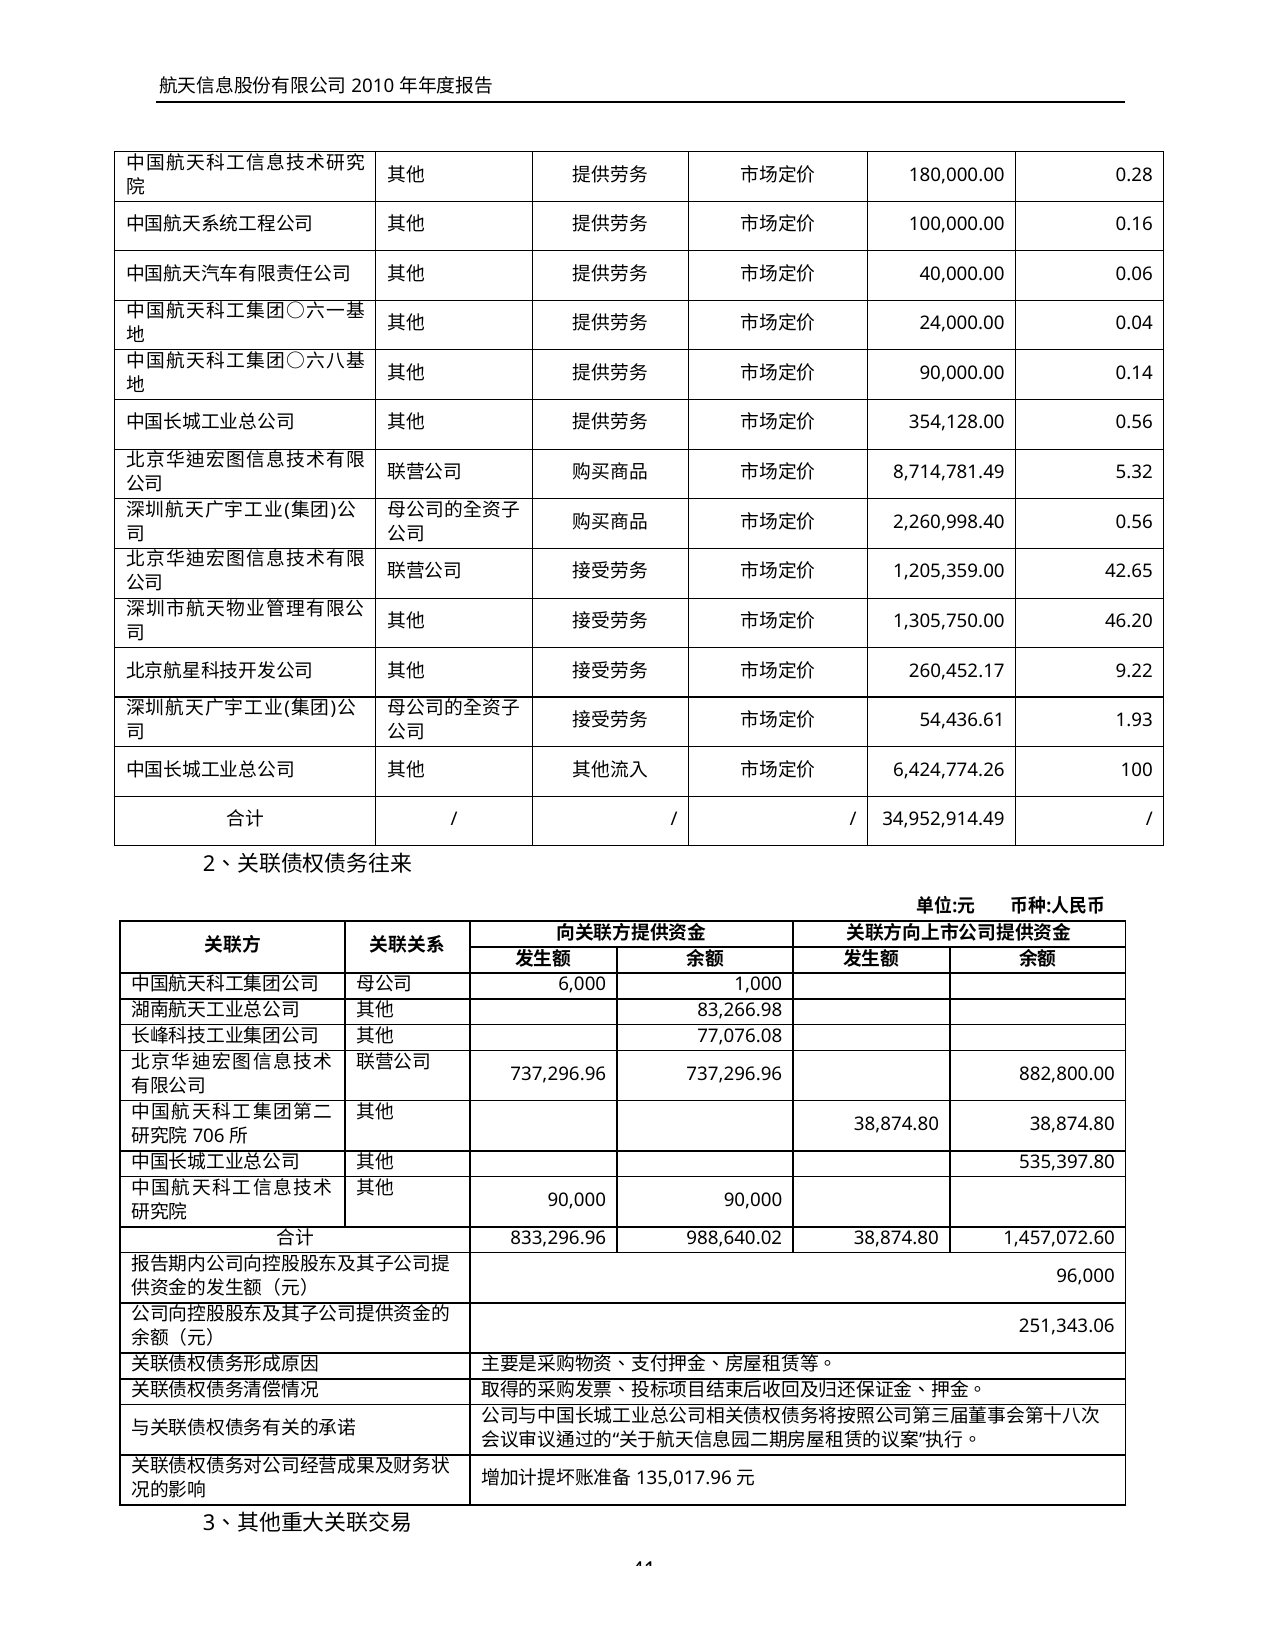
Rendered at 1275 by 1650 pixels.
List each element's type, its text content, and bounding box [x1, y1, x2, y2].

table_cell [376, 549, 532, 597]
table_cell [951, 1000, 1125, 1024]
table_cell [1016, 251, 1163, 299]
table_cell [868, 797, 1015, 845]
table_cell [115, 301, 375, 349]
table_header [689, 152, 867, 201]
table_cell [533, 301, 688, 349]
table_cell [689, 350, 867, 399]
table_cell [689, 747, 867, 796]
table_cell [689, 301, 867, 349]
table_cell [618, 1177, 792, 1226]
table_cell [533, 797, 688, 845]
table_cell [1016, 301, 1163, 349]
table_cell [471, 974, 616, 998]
text 单位:元 币种:人民币 [104, 892, 1105, 917]
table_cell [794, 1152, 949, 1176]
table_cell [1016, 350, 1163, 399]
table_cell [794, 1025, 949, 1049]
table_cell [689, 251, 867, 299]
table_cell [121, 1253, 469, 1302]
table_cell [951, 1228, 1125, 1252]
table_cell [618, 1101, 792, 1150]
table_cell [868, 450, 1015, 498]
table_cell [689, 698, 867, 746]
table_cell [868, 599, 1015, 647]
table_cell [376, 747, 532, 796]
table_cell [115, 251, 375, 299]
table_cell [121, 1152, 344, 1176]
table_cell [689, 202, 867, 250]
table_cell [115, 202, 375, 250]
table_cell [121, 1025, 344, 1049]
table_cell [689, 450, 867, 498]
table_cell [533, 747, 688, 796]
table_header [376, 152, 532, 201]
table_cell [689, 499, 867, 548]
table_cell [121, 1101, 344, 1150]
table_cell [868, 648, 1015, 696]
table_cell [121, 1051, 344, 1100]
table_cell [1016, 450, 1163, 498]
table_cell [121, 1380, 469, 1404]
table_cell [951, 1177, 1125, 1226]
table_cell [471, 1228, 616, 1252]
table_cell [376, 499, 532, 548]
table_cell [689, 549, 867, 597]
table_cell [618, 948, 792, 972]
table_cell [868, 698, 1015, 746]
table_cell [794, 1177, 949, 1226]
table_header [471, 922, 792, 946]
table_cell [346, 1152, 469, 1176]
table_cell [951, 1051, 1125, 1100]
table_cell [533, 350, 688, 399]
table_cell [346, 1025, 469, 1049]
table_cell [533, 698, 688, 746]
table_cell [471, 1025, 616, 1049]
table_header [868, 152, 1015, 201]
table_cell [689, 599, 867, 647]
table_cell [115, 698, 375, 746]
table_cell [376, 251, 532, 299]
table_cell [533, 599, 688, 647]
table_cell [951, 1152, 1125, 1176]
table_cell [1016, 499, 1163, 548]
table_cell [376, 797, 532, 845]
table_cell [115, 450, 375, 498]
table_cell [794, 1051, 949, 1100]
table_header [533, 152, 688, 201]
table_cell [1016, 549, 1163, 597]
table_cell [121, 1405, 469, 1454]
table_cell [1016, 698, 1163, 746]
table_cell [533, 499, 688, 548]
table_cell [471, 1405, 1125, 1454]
text 2、关联债权债务往来 [203, 848, 489, 878]
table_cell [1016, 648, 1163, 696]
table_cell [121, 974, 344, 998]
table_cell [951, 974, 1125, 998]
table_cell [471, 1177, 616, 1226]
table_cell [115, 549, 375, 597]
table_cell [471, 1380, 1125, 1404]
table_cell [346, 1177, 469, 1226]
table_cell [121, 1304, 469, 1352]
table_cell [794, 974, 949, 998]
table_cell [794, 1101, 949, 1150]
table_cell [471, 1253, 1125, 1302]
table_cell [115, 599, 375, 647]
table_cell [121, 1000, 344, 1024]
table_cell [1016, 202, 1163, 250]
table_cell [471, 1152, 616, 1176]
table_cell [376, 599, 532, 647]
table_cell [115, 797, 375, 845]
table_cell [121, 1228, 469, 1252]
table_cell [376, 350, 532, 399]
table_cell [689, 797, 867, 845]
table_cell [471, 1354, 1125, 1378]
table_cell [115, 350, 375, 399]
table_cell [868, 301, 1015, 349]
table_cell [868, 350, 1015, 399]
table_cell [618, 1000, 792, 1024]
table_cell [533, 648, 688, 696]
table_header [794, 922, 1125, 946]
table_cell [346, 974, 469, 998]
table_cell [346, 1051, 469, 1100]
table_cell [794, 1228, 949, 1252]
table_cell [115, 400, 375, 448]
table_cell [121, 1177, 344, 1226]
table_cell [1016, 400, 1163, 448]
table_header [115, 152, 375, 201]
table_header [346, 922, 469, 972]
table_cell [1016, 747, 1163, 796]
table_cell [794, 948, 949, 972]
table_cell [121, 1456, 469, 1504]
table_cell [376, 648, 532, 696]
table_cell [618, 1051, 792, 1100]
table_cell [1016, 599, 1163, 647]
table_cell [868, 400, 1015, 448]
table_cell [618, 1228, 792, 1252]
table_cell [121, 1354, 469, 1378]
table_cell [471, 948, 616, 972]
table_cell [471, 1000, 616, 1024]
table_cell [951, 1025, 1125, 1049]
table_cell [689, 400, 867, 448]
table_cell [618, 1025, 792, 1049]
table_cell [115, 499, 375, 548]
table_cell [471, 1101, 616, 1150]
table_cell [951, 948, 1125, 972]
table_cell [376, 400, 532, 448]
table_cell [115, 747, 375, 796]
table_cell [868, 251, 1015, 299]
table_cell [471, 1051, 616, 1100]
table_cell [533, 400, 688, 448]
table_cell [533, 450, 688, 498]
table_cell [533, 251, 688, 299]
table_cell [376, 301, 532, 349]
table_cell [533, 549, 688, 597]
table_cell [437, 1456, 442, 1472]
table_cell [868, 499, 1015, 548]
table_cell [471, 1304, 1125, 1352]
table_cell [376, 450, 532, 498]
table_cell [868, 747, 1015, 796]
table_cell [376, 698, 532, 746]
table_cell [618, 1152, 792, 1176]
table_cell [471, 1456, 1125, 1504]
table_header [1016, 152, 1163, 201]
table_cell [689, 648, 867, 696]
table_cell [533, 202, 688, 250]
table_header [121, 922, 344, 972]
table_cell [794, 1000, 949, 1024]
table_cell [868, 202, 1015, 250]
text 3、其他重大关联交易 [203, 1507, 489, 1537]
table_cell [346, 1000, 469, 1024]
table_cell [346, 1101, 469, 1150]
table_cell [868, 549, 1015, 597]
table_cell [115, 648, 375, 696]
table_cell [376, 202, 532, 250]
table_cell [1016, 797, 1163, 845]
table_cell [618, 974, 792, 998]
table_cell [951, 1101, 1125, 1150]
